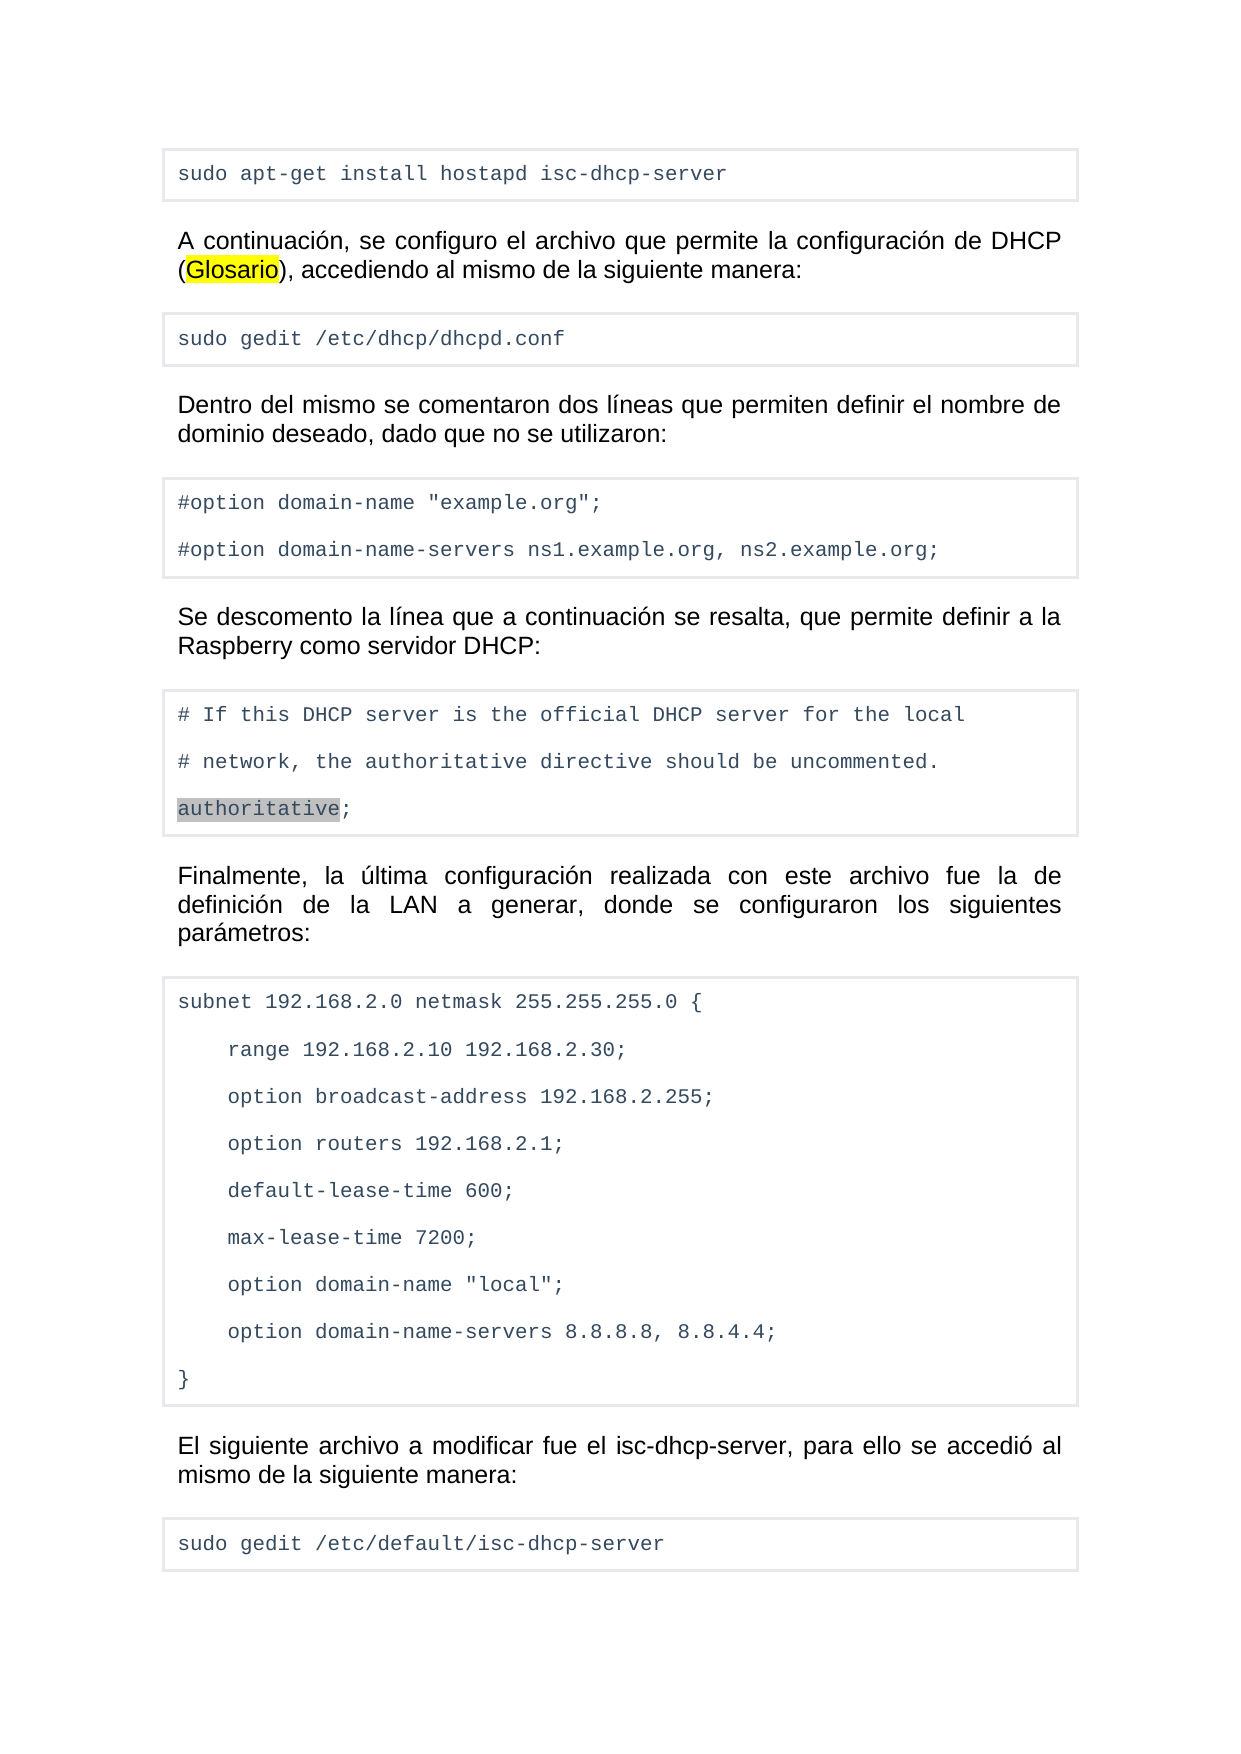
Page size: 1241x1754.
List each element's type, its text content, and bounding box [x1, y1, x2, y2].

text max-lease-time 7200; [165, 1211, 1076, 1251]
text option domain-name "local"; [165, 1258, 1076, 1298]
text option domain-name-servers 8.8.8.8, 8.8.4.4; [165, 1306, 1076, 1345]
text option broadcast-address 192.168.2.255; [165, 1070, 1076, 1109]
text sudo gedit /etc/dhcp/dhcpd.conf [165, 315, 1076, 364]
text } [165, 1353, 1076, 1404]
text A continuación, se configuro el archivo que permite la configuración de DHCP (Glosario), accediendo al mismo de la siguiente manera: [177, 226, 1063, 283]
text sudo gedit /etc/default/isc-dhcp-server [165, 1520, 1076, 1569]
text Finalmente, la última configuración realizada con este archivo fue la de definición de la LAN a generar, donde se configuraron los siguientes parámetros: [177, 861, 1063, 947]
text default-lease-time 600; [165, 1164, 1076, 1203]
text # network, the authoritative directive should be uncommented. [165, 736, 1076, 775]
text # If this DHCP server is the official DHCP server for the local [165, 692, 1076, 728]
text sudo apt-get install hostapd isc-dhcp-server [165, 151, 1076, 199]
text El siguiente archivo a modificar fue el isc-dhcp-server, para ello se accedió al mismo de la siguiente manera: [177, 1431, 1063, 1488]
text #option domain-name "example.org"; [165, 480, 1076, 516]
text Se descomento la línea que a continuación se resalta, que permite definir a la Raspberry como servidor DHCP: [177, 602, 1063, 660]
text option routers 192.168.2.1; [165, 1117, 1076, 1156]
text #option domain-name-servers ns1.example.org, ns2.example.org; [165, 524, 1076, 576]
text subnet 192.168.2.0 netmask 255.255.255.0 { [165, 979, 1076, 1015]
text authoritative; [165, 783, 1076, 834]
text Dentro del mismo se comentaron dos líneas que permiten definir el nombre de dominio deseado, dado que no se utilizaron: [177, 391, 1063, 448]
text range 192.168.2.10 192.168.2.30; [165, 1023, 1076, 1062]
